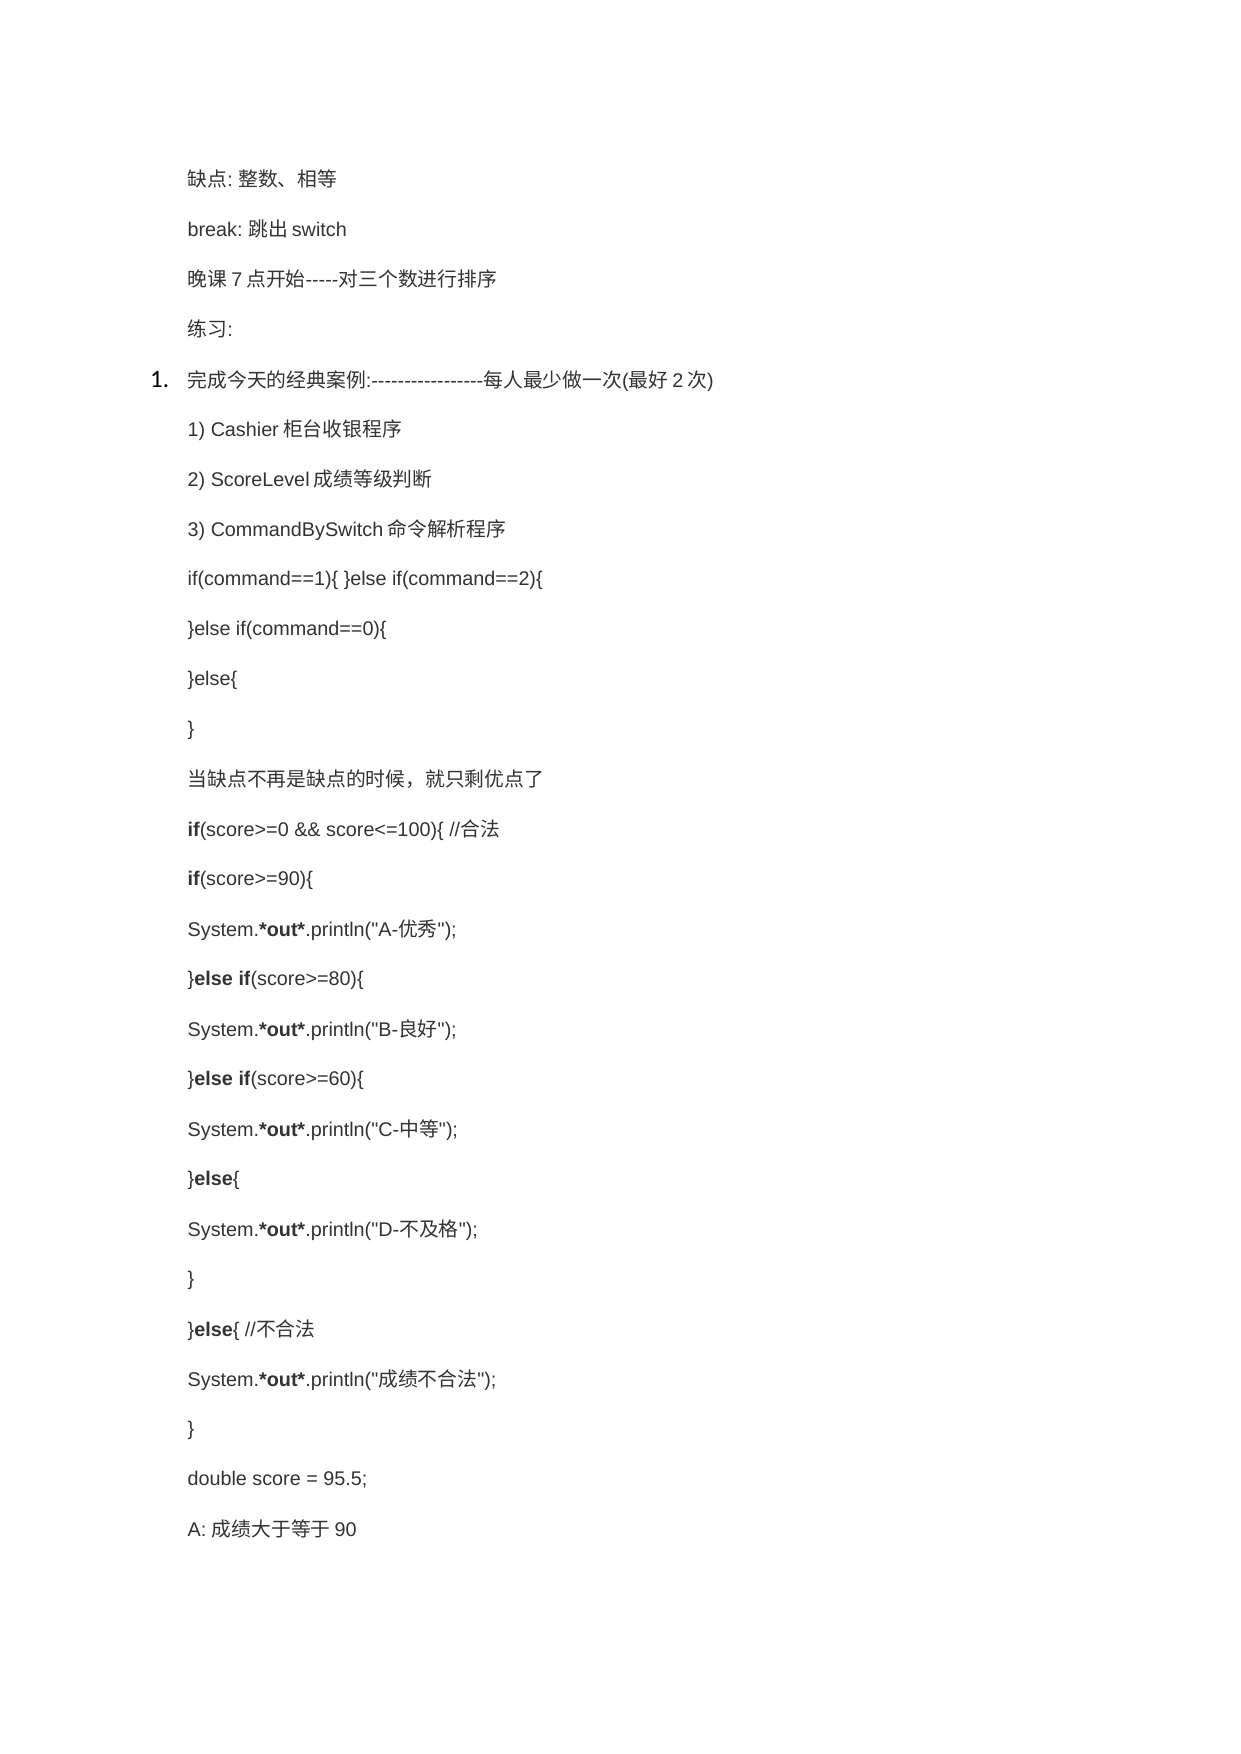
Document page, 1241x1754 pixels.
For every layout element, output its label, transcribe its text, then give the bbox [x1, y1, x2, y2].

text 练习: [187, 312, 1053, 344]
text 晚课7点开始-----对三个数进行排序 [187, 262, 1053, 294]
text }else if(command==0){ [187, 612, 1053, 644]
text }else{ [187, 662, 1053, 694]
text } [187, 1412, 1053, 1444]
text 2) ScoreLevel成绩等级判断 [187, 462, 1053, 494]
text 3) CommandBySwitch命令解析程序 [187, 512, 1053, 544]
text System.*out*.println("B-良好"); [187, 1012, 1053, 1044]
text System.*out*.println("成绩不合法"); [187, 1362, 1053, 1394]
text }else if(score>=60){ [187, 1062, 1053, 1094]
text System.*out*.println("A-优秀"); [187, 912, 1053, 944]
text A: 成绩大于等于90 [187, 1512, 1053, 1544]
text 缺点: 整数、相等 [187, 162, 1053, 194]
text } [187, 712, 1053, 744]
text if(score>=90){ [187, 862, 1053, 894]
text System.*out*.println("D-不及格"); [187, 1212, 1053, 1244]
text }else{ [187, 1162, 1053, 1194]
list 完成今天的经典案例:-----------------每人最少做一次(最好2次) [150, 362, 1053, 394]
text }else{ //不合法 [187, 1312, 1053, 1344]
text double score = 95.5; [187, 1462, 1053, 1494]
text System.*out*.println("C-中等"); [187, 1112, 1053, 1144]
text break: 跳出switch [187, 212, 1053, 244]
text }else if(score>=80){ [187, 962, 1053, 994]
text } [187, 1262, 1053, 1294]
text 当缺点不再是缺点的时候，就只剩优点了 [187, 762, 1053, 794]
text if(command==1){ }else if(command==2){ [187, 562, 1053, 594]
text 1) Cashier柜台收银程序 [187, 412, 1053, 444]
text if(score>=0 && score<=100){ //合法 [187, 812, 1053, 844]
